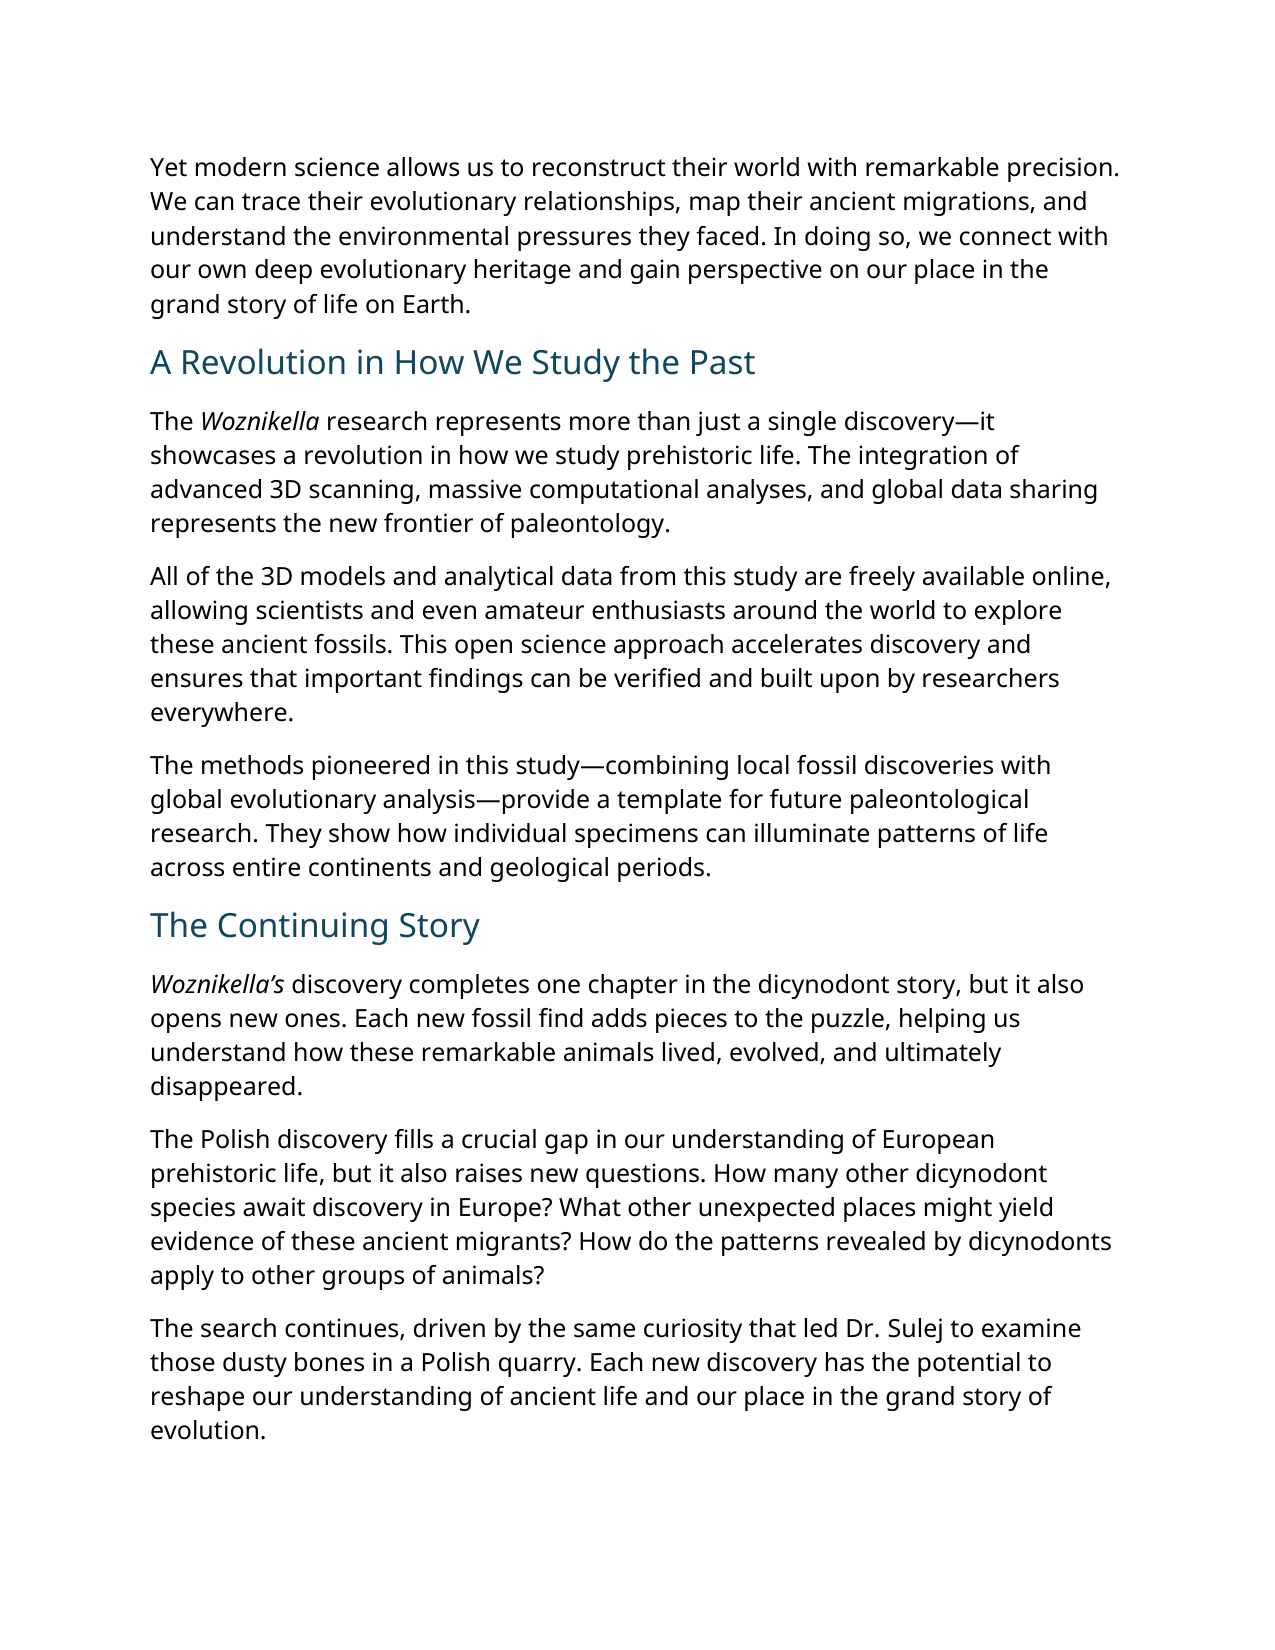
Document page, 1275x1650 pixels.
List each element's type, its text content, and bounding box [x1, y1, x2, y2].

text Yet modern science allows us to reconstruct their world with remarkable precision. We can trace their evolutionary relationships, map their ancient migrations, and understand the environmental pressures they faced. In doing so, we connect with our own deep evolutionary heritage and gain perspective on our place in the grand story of life on Earth. [150, 150, 1125, 320]
text The Woznikella research represents more than just a single discovery—it showcases a revolution in how we study prehistoric life. The integration of advanced 3D scanning, massive computational analyses, and global data sharing represents the new frontier of paleontology. [150, 403, 1125, 539]
text The methods pioneered in this study—combining local fossil discoveries with global evolutionary analysis—provide a template for future paleontological research. They show how individual specimens can illuminate patterns of life across entire continents and geological periods. [150, 747, 1125, 883]
text The search continues, driven by the same curiosity that led Dr. Sulej to examine those dusty bones in a Polish quarry. Each new discovery has the potential to reshape our understanding of ancient life and our place in the grand story of evolution. [150, 1311, 1125, 1447]
subtitle The Continuing Story [150, 902, 1125, 948]
subtitle A Revolution in How We Study the Past [150, 339, 1125, 384]
text All of the 3D models and analytical data from this study are freely available online, allowing scientists and even amateur enthusiasts around the world to explore these ancient fossils. This open science approach accelerates discovery and ensures that important findings can be verified and built upon by researchers everywhere. [150, 558, 1125, 728]
text The Polish discovery fills a crucial gap in our understanding of European prehistoric life, but it also raises new questions. How many other dicynodont species await discovery in Europe? What other unexpected places might yield evidence of these ancient migrants? How do the patterns revealed by dicynodonts apply to other groups of animals? [150, 1121, 1125, 1292]
text Woznikella’s discovery completes one chapter in the dicynodont story, but it also opens new ones. Each new fossil find adds pieces to the puzzle, helping us understand how these remarkable animals lived, evolved, and ultimately disappeared. [150, 966, 1125, 1103]
